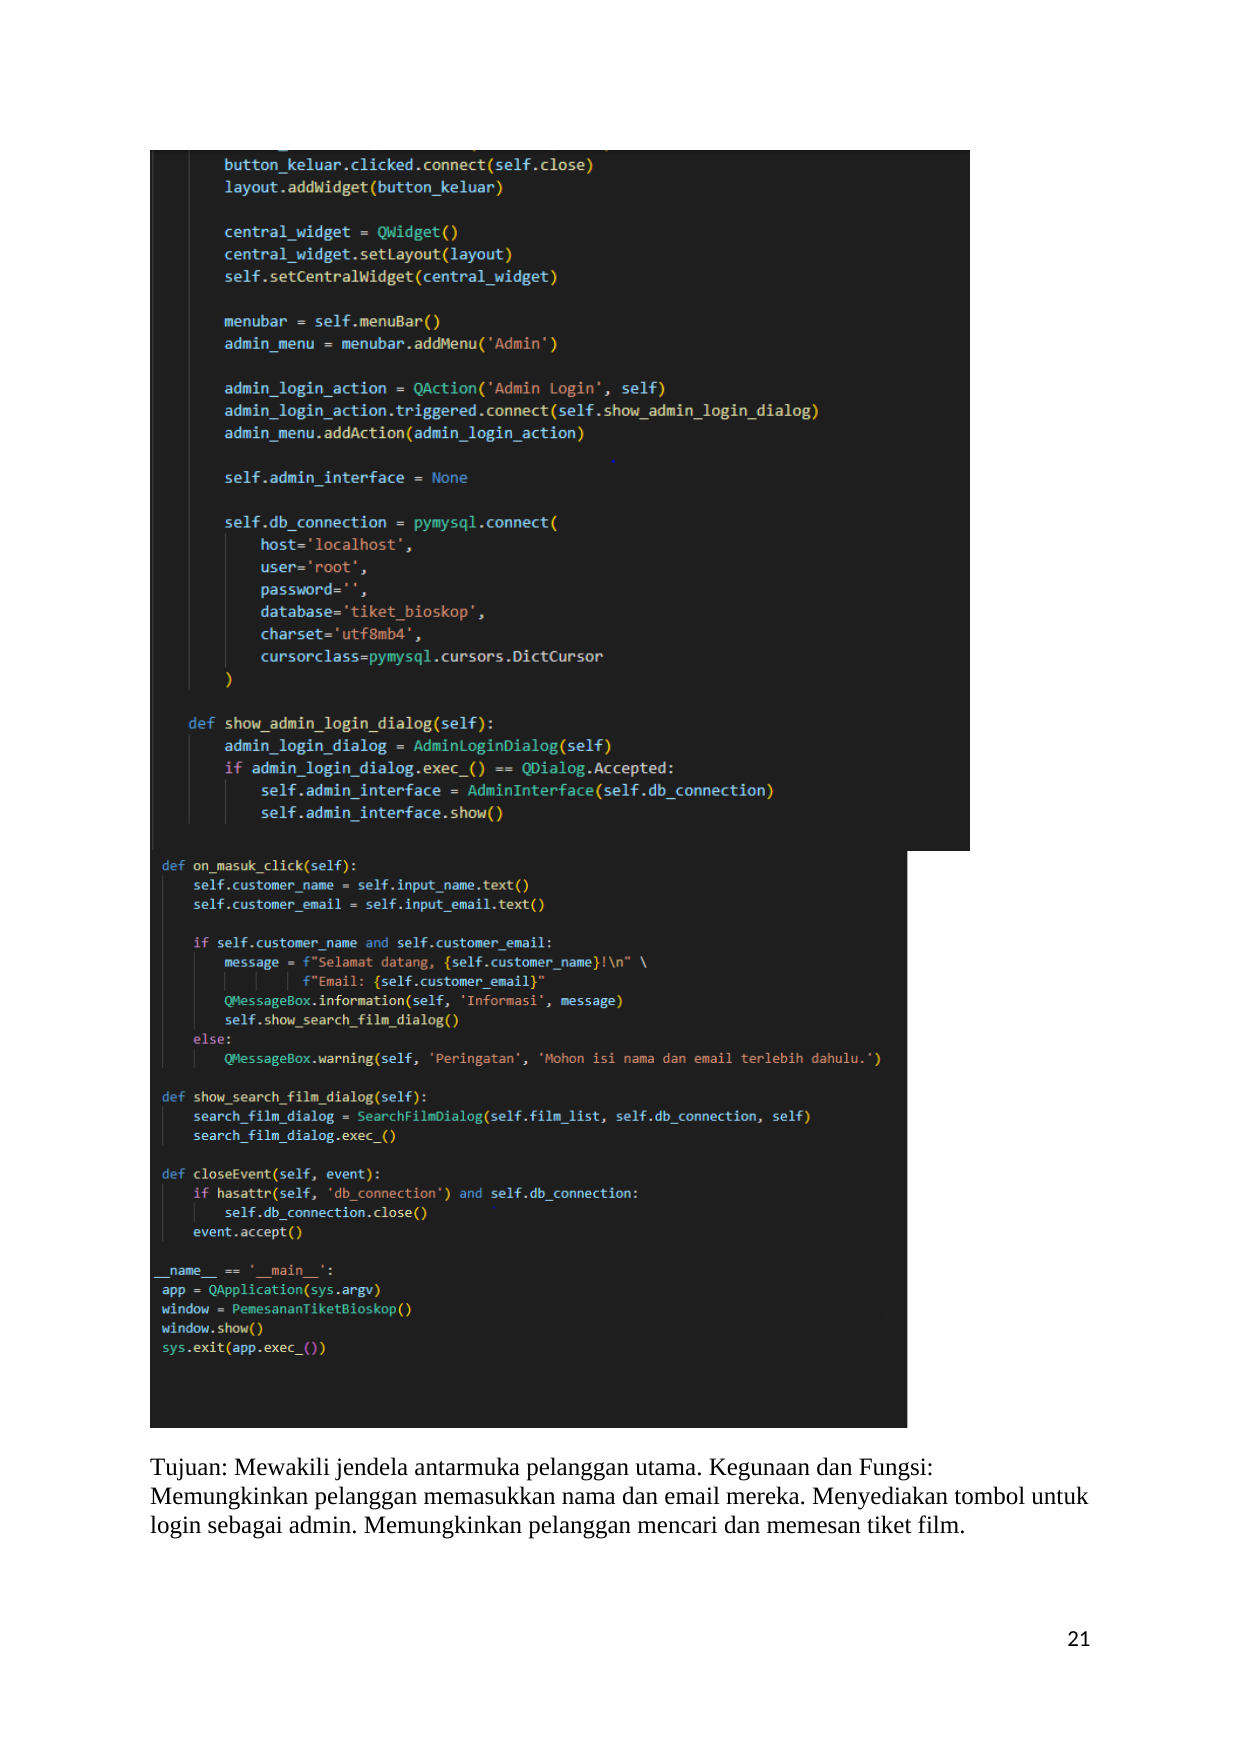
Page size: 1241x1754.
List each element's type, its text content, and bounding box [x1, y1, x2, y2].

text Tujuan: Mewakili jendela antarmuka pelanggan utama. Kegunaan dan Fungsi: Memungkinkan pelanggan memasukkan nama dan email mereka. Menyediakan tombol untuk login sebagai admin. Memungkinkan pelanggan mencari dan memesan tiket film. [150, 1452, 1090, 1539]
picture [150, 150, 970, 1428]
